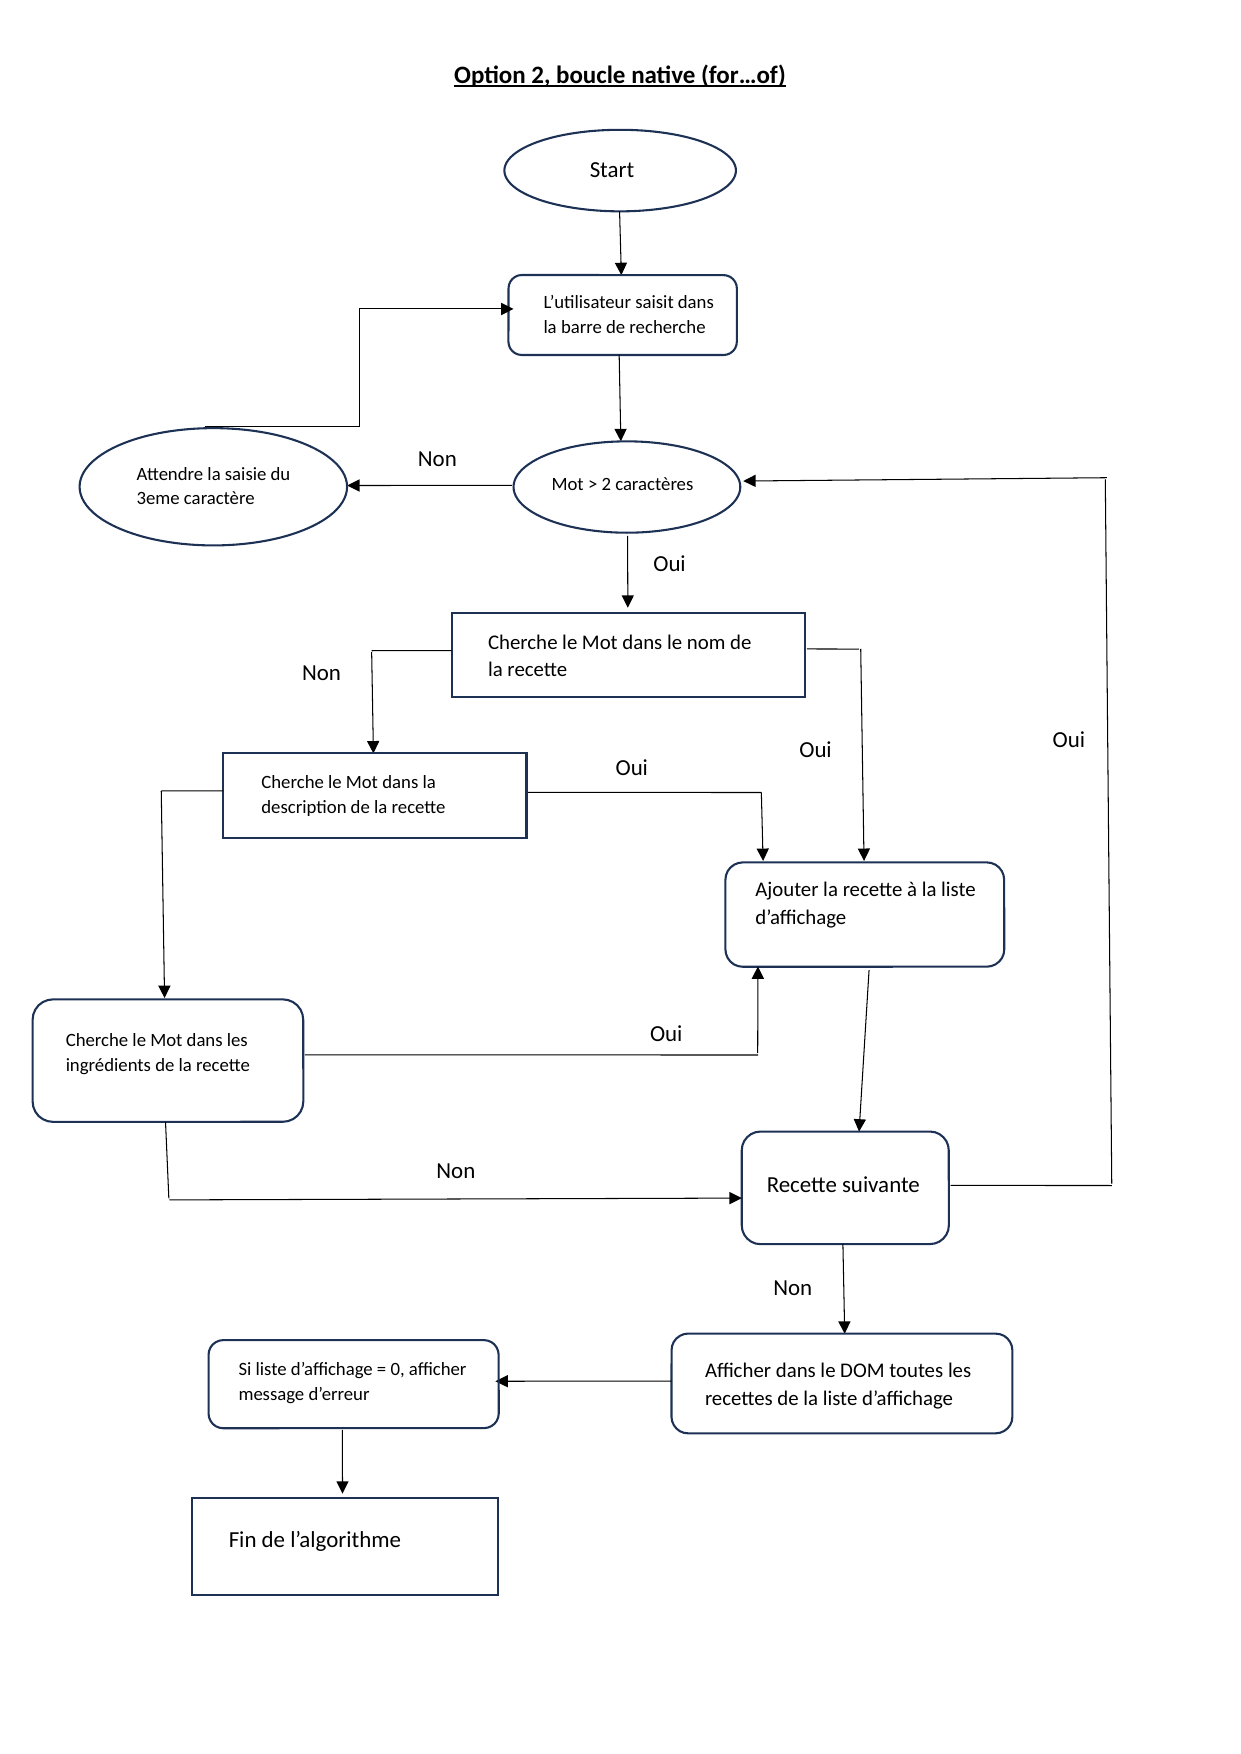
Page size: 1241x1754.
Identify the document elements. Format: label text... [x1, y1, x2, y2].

text Option 2, boucle native (for…of) [148, 59, 1093, 89]
